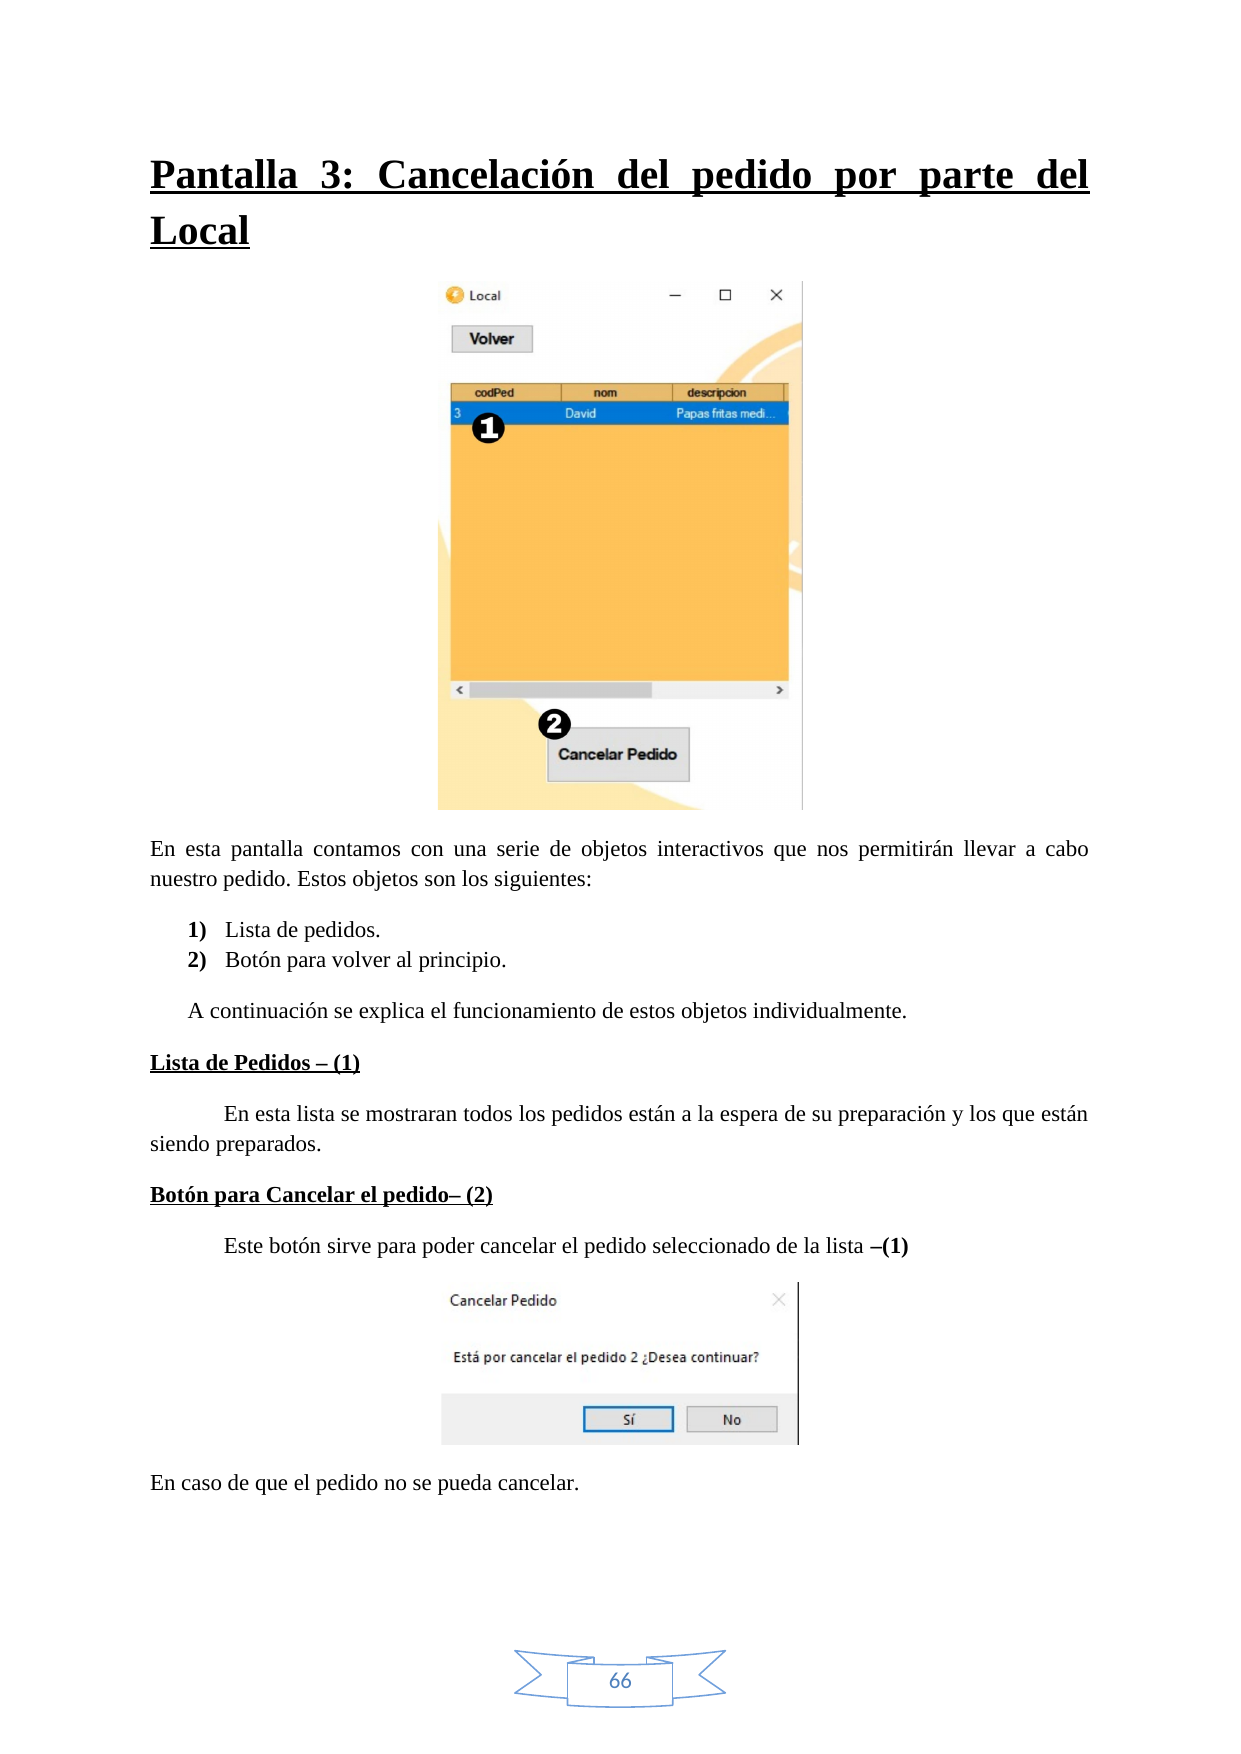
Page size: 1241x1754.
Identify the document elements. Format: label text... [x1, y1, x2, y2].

text En esta lista se mostraran todos los pedidos están a la espera de su preparación y los que están siendo preparados. [150, 1099, 1090, 1156]
picture [441, 1282, 799, 1445]
list Lista de pedidos. [187, 916, 1090, 943]
text Pantalla 3: Cancelación del pedido por parte del Local [150, 150, 1090, 191]
list Botón para volver al principio. [187, 946, 1090, 973]
picture [437, 281, 803, 810]
text Este botón sirve para poder cancelar el pedido seleccionado de la lista –(1) [150, 1232, 1090, 1258]
text En caso de que el pedido no se pueda cancelar. [150, 1469, 1090, 1496]
text Pantalla 3: Cancelación del pedido por parte del Local [150, 194, 1090, 253]
text Lista de Pedidos – (1) [150, 1048, 1090, 1075]
text En esta pantalla contamos con una serie de objetos interactivos que nos permitirán llevar a cabo nuestro pedido. Estos objetos son los siguientes: [150, 835, 1090, 892]
text A continuación se explica el funcionamiento de estos objetos individualmente. [150, 997, 1090, 1024]
text Botón para Cancelar el pedido– (2) [150, 1181, 1090, 1207]
